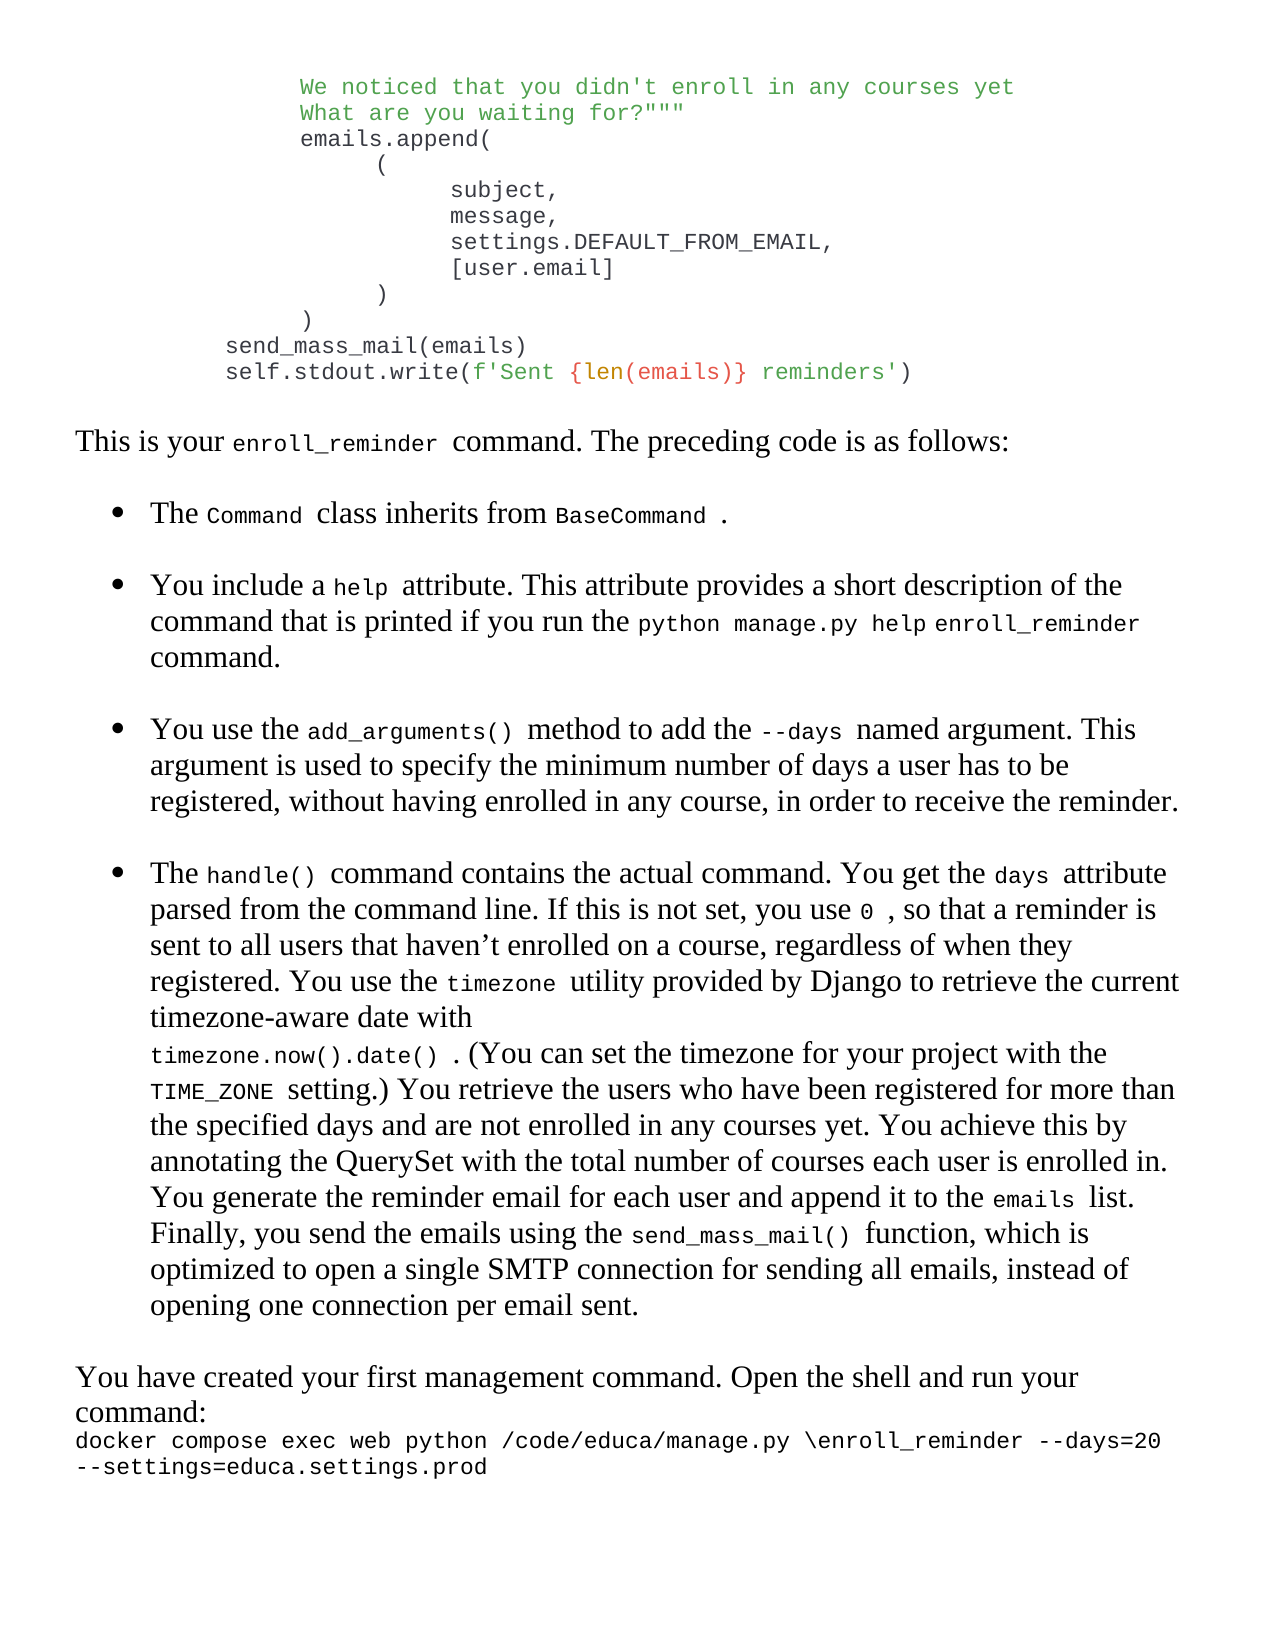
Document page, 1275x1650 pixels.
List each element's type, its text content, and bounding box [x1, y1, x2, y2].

text ( [300, 153, 1200, 179]
text We noticed that you didn't enroll in any courses yet [300, 75, 1200, 101]
text [user.email] [375, 257, 1200, 282]
text What are you waiting for?""" [225, 101, 1200, 127]
text message, [375, 205, 1200, 231]
text subject, [375, 179, 1200, 205]
text timezone.now().date() . (You can set the timezone for your project with the TIME_ZONE setting.) You retrieve the users who have been registered for more than the specified days and are not enrolled in any courses yet. You achieve this by annotating the QuerySet with the total number of courses each user is enrolled in. You generate the reminder email for each user and append it to the emails list. Finally, you send the emails using the send_mass_mail() function, which is optimized to open a single SMTP connection for sending all emails, instead of opening one connection per email sent. [150, 1034, 1200, 1322]
text send_mass_mail(emails) [150, 334, 1200, 360]
text docker compose exec web python /code/educa/manage.py \enroll_reminder --days=20 --settings=educa.settings.prod [75, 1430, 1200, 1482]
text self.stdout.write(f'Sent {len(emails)} reminders') [150, 360, 1200, 386]
text settings.DEFAULT_FROM_EMAIL, [375, 231, 1200, 257]
text This is your enroll_reminder command. The preceding code is as follows: [75, 422, 1200, 458]
list The Command class inherits from BaseCommand . [112, 494, 1200, 530]
text emails.append( [225, 127, 1200, 153]
list You include a help attribute. This attribute provides a short description of the command that is printed if you run the python manage.py help enroll_reminder command. [112, 566, 1200, 674]
text You have created your first management command. Open the shell and run your command: [75, 1358, 1200, 1430]
text ) [300, 282, 1200, 308]
list You use the add_arguments() method to add the --days named argument. This argument is used to specify the minimum number of days a user has to be registered, without having enrolled in any course, in order to receive the reminder. [112, 710, 1200, 818]
text ) [225, 308, 1200, 334]
list The handle() command contains the actual command. You get the days attribute parsed from the command line. If this is not set, you use 0 , so that a reminder is sent to all users that haven’t enrolled on a course, regardless of when they registered. You use the timezone utility provided by Django to retrieve the current timezone-aware date with [112, 854, 1200, 1034]
